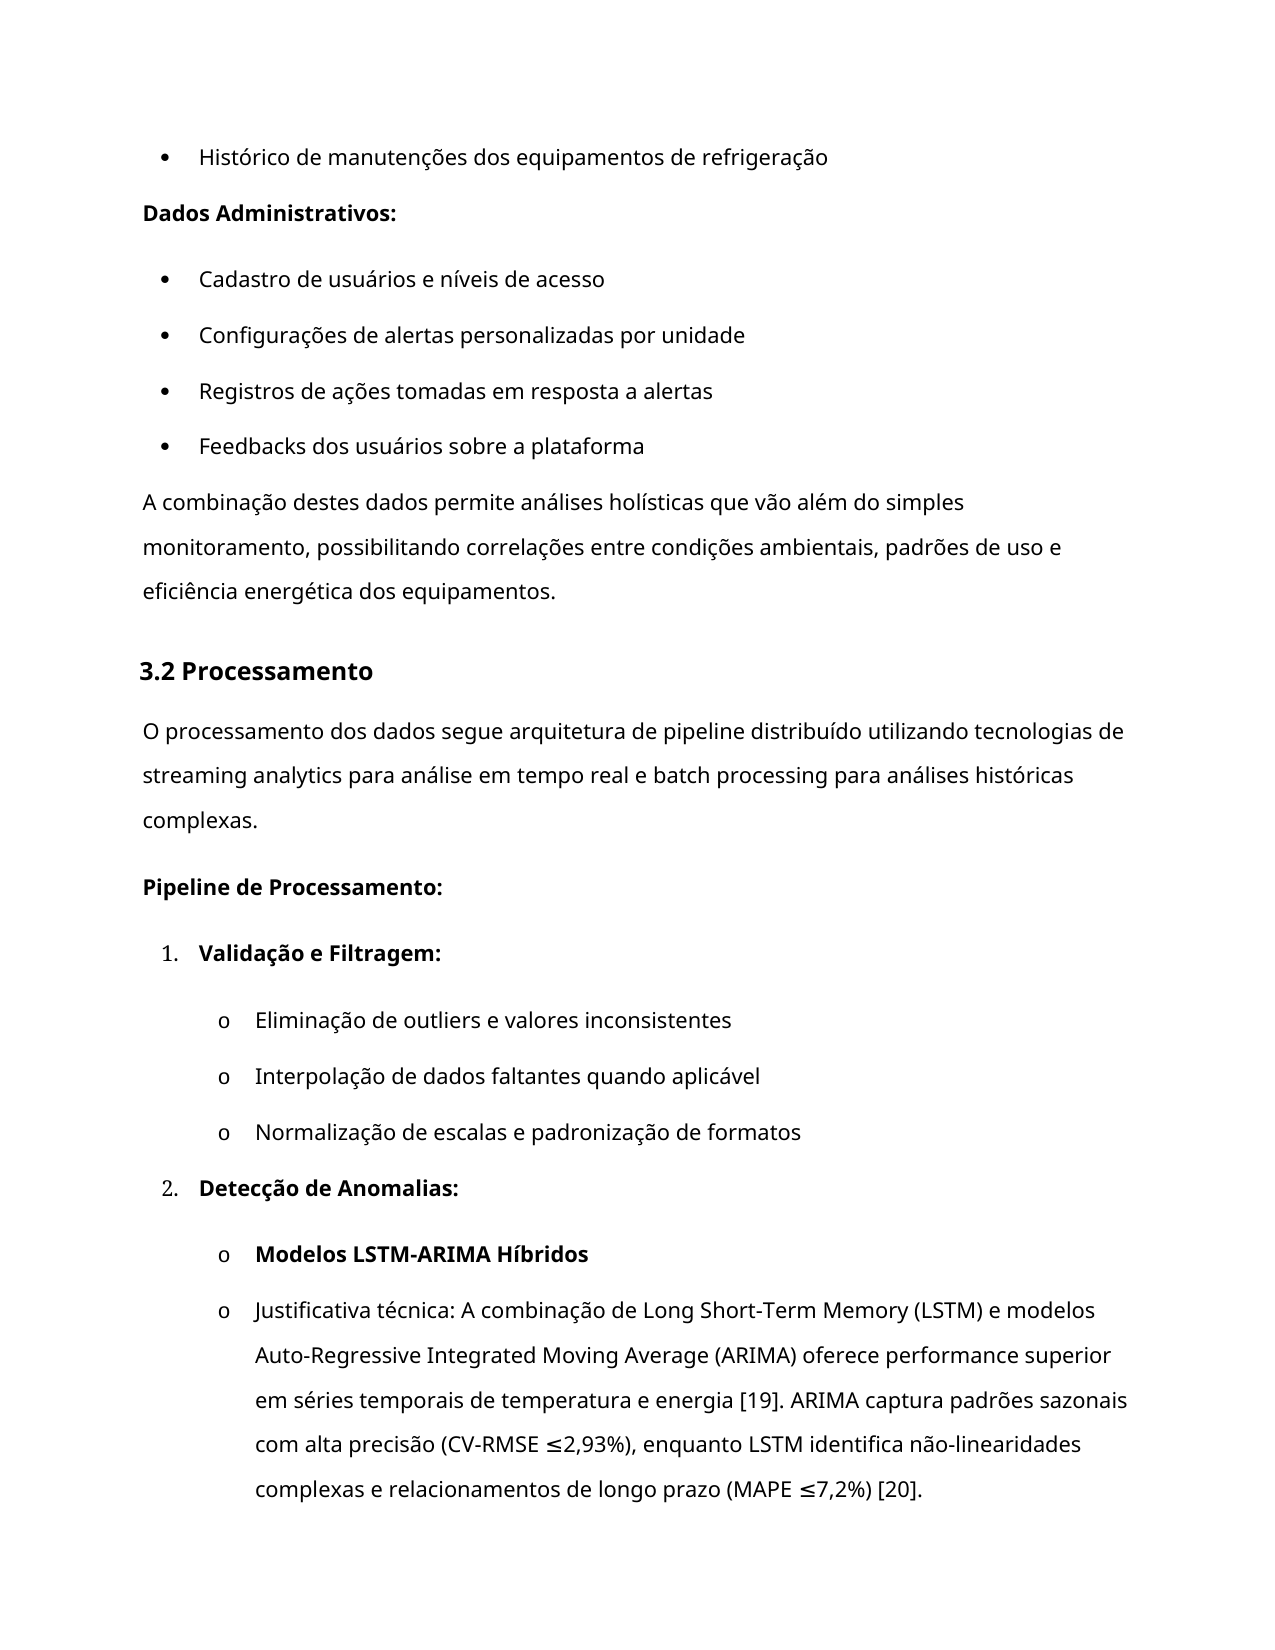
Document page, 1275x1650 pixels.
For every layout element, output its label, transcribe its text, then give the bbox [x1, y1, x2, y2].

list Registros de ações tomadas em resposta a alertas [161, 376, 1133, 405]
list Histórico de manutenções dos equipamentos de refrigeração [161, 142, 1133, 172]
text A combinação destes dados permite análises holísticas que vão além do simples monitoramento, possibilitando correlações entre condições ambientais, padrões de uso e eficiência energética dos equipamentos. [142, 487, 1133, 606]
list Configurações de alertas personalizadas por unidade [161, 320, 1133, 350]
list Normalização de escalas e padronização de formatos [217, 1117, 1133, 1147]
text 3.2 Processamento [139, 654, 1133, 688]
text Pipeline de Processamento: [142, 872, 1133, 901]
list Eliminação de outliers e valores inconsistentes [217, 1005, 1133, 1035]
list Interpolação de dados faltantes quando aplicável [217, 1061, 1133, 1091]
text Dados Administrativos: [142, 198, 1133, 228]
text O processamento dos dados segue arquitetura de pipeline distribuído utilizando tecnologias de streaming analytics para análise em tempo real e batch processing para análises históricas complexas. [142, 716, 1133, 835]
list Detecção de Anomalias: [161, 1173, 1133, 1202]
list Validação e Filtragem: [161, 938, 1133, 968]
list Modelos LSTM-ARIMA Híbridos [217, 1239, 1133, 1269]
list Justificativa técnica: A combinação de Long Short-Term Memory (LSTM) e modelos Auto-Regressive Integrated Moving Average (ARIMA) oferece performance superior em séries temporais de temperatura e energia [19]. ARIMA captura padrões sazonais com alta precisão (CV-RMSE ≤2,93%), enquanto LSTM identifica não-linearidades complexas e relacionamentos de longo prazo (MAPE ≤7,2%) [20]. [217, 1295, 1133, 1504]
list Feedbacks dos usuários sobre a plataforma [161, 431, 1133, 461]
list Cadastro de usuários e níveis de acesso [161, 264, 1133, 294]
